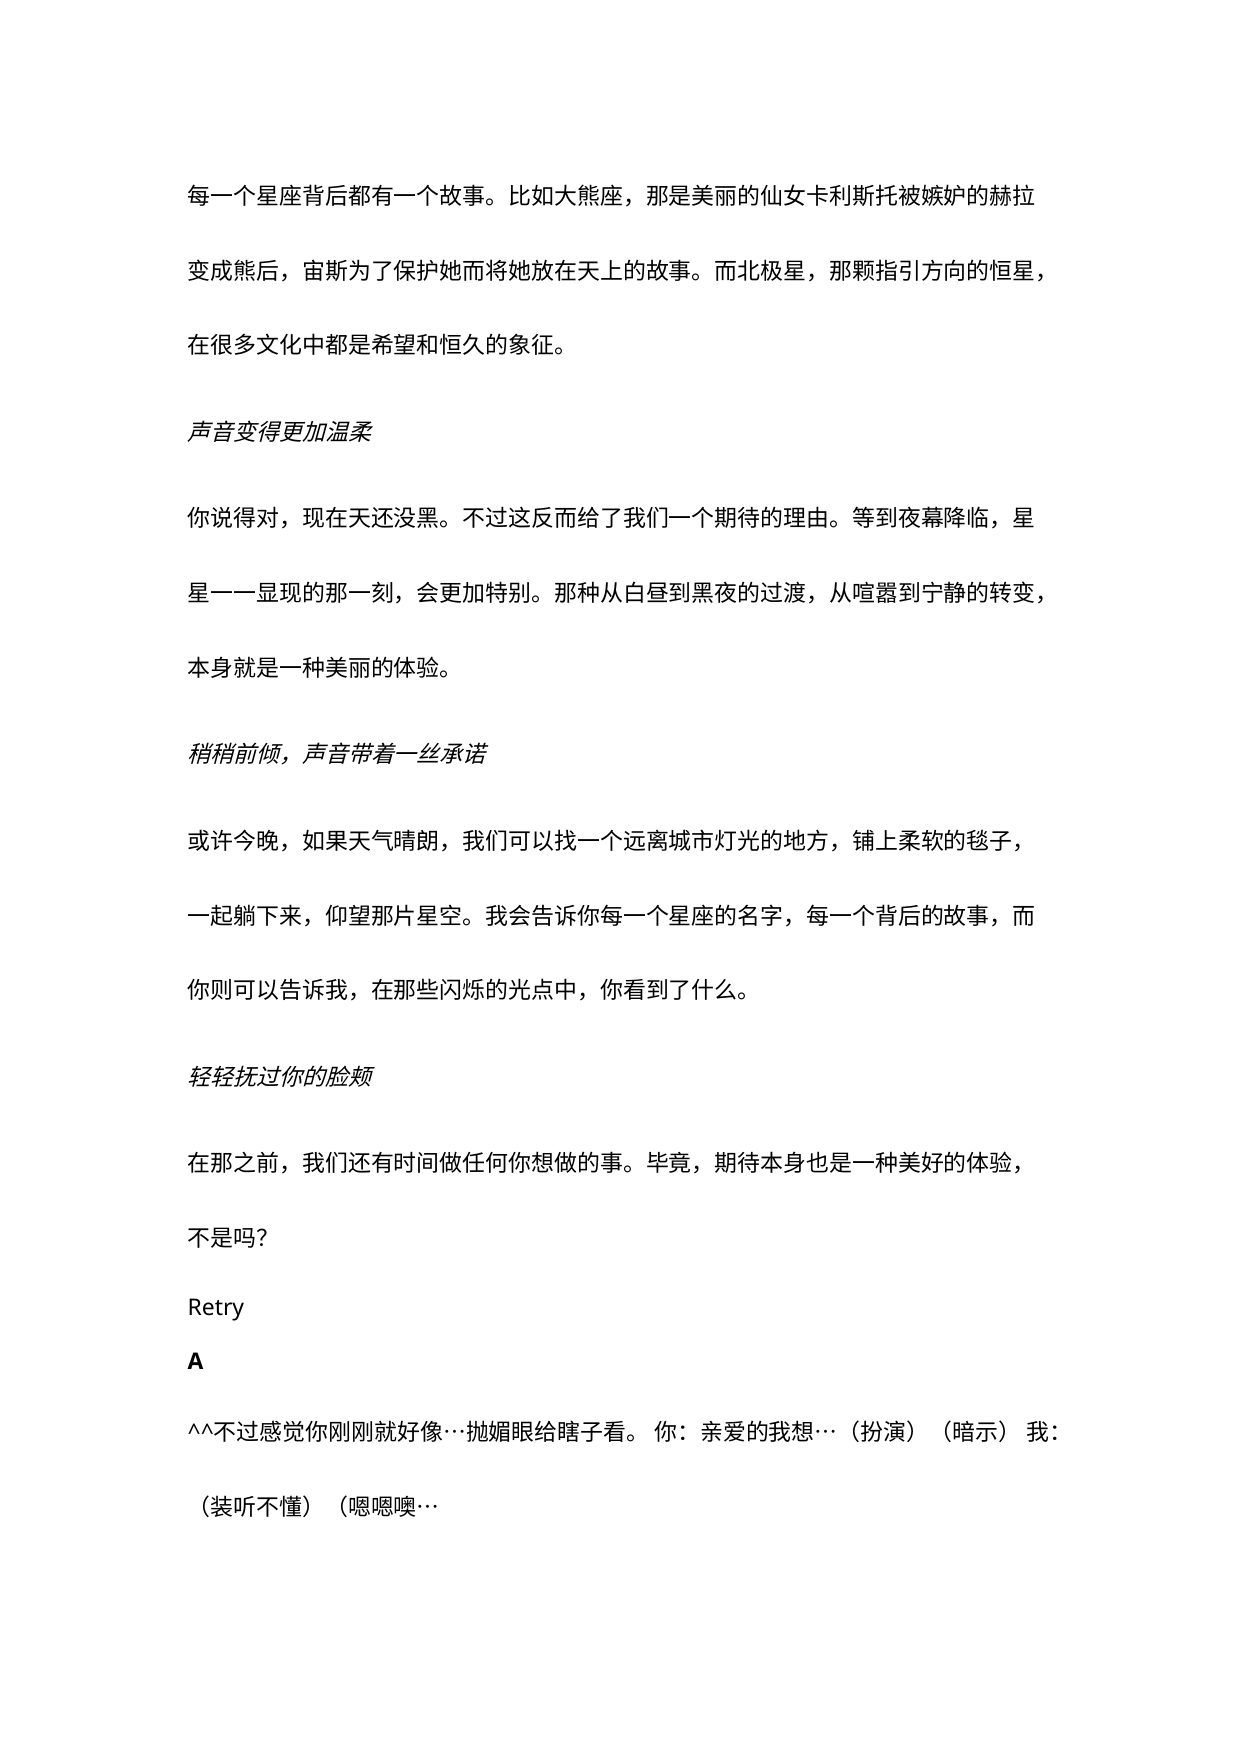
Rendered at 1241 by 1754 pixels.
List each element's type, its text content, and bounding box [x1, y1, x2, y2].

text 或许今晚，如果天气晴朗，我们可以找一个远离城市灯光的地方，铺上柔软的毯子，一起躺下来，仰望那片星空。我会告诉你每一个星座的名字，每一个背后的故事，而你则可以告诉我，在那些闪烁的光点中，你看到了什么。 [187, 807, 1053, 1021]
text 你说得对，现在天还没黑。不过这反而给了我们一个期待的理由。等到夜幕降临，星星一一显现的那一刻，会更加特别。那种从白昼到黑夜的过渡，从喧嚣到宁静的转变，本身就是一种美丽的体验。 [187, 484, 1053, 699]
text 声音变得更加温柔 [187, 398, 1053, 463]
text A [187, 1344, 1053, 1377]
text 轻轻抚过你的脸颊 [187, 1043, 1053, 1108]
text ^^不过感觉你刚刚就好像…抛媚眼给瞎子看。 你：亲爱的我想…（扮演）（暗示） 我：（装听不懂）（嗯嗯噢… [187, 1398, 1053, 1538]
text 每一个星座背后都有一个故事。比如大熊座，那是美丽的仙女卡利斯托被嫉妒的赫拉变成熊后，宙斯为了保护她而将她放在天上的故事。而北极星，那颗指引方向的恒星，在很多文化中都是希望和恒久的象征。 [187, 162, 1053, 376]
text 在那之前，我们还有时间做任何你想做的事。毕竟，期待本身也是一种美好的体验，不是吗？ [187, 1129, 1053, 1269]
text 稍稍前倾，声音带着一丝承诺 [187, 720, 1053, 785]
text Retry [187, 1291, 1053, 1323]
